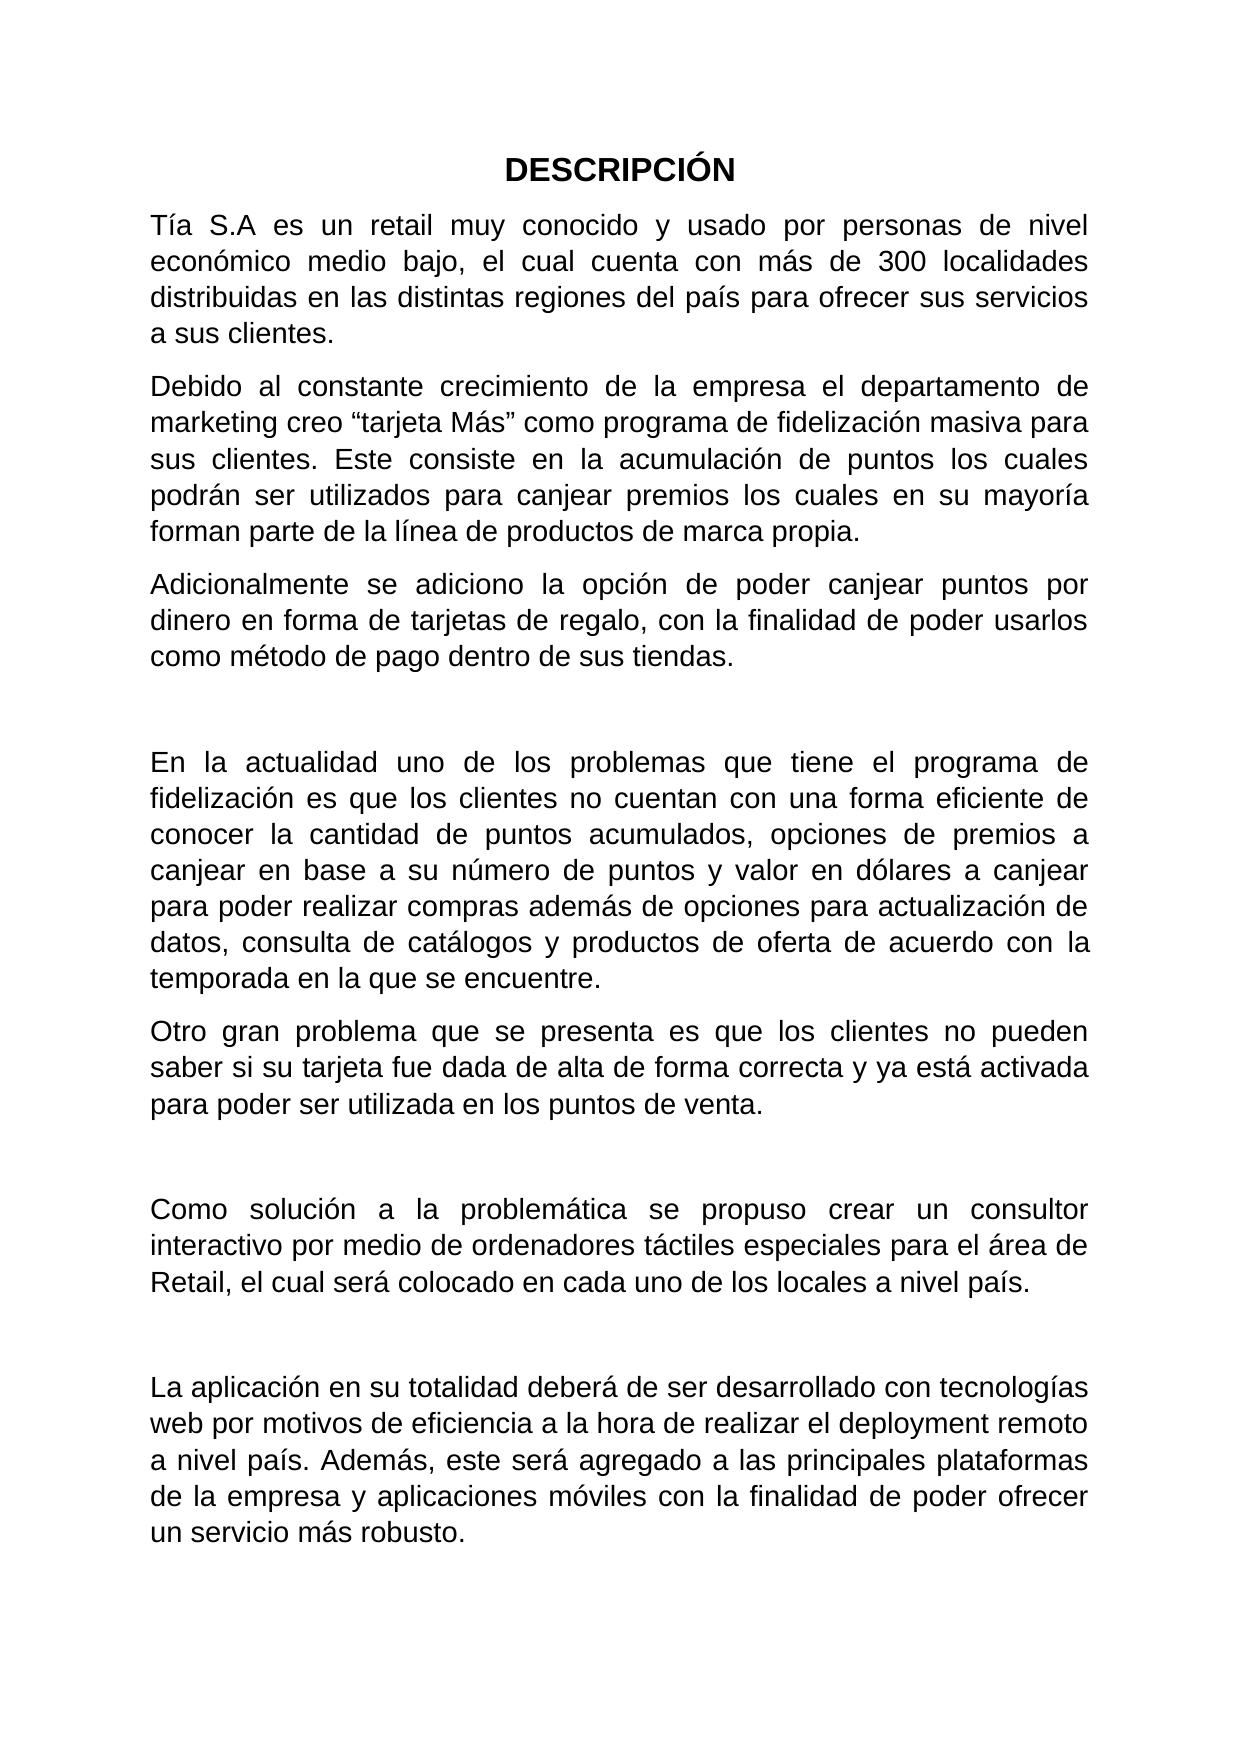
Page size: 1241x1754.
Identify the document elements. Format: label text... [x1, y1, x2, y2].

text Como solución a la problemática se propuso crear un consultor interactivo por medio de ordenadores táctiles especiales para el área de Retail, el cual será colocado en cada uno de los locales a nivel país. [150, 1192, 1090, 1298]
text Tía S.A es un retail muy conocido y usado por personas de nivel económico medio bajo, el cual cuenta con más de 300 localidades distribuidas en las distintas regiones del país para ofrecer sus servicios a sus clientes. [150, 208, 1090, 350]
text La aplicación en su totalidad deberá de ser desarrollado con tecnologías web por motivos de eficiencia a la hora de realizar el deployment remoto a nivel país. Además, este será agregado a las principales plataformas de la empresa y aplicaciones móviles con la finalidad de poder ofrecer un servicio más robusto. [150, 1370, 1090, 1548]
text Otro gran problema que se presenta es que los clientes no pueden saber si su tarjeta fue dada de alta de forma correcta y ya está activada para poder ser utilizada en los puntos de venta. [150, 1014, 1090, 1120]
text Adicionalmente se adiciono la opción de poder canjear puntos por dinero en forma de tarjetas de regalo, con la finalidad de poder usarlos como método de pago dentro de sus tiendas. [150, 567, 1090, 673]
text Debido al constante crecimiento de la empresa el departamento de marketing creo “tarjeta Más” como programa de fidelización masiva para sus clientes. Este consiste en la acumulación de puntos los cuales podrán ser utilizados para canjear premios los cuales en su mayoría forman parte de la línea de productos de marca propia. [150, 369, 1090, 547]
text En la actualidad uno de los problemas que tiene el programa de fidelización es que los clientes no cuentan con una forma eficiente de conocer la cantidad de puntos acumulados, opciones de premios a canjear en base a su número de puntos y valor en dólares a canjear para poder realizar compras además de opciones para actualización de datos, consulta de catálogos y productos de oferta de acuerdo con la temporada en la que se encuentre. [150, 745, 1090, 995]
text DESCRIPCIÓN [150, 150, 1090, 188]
